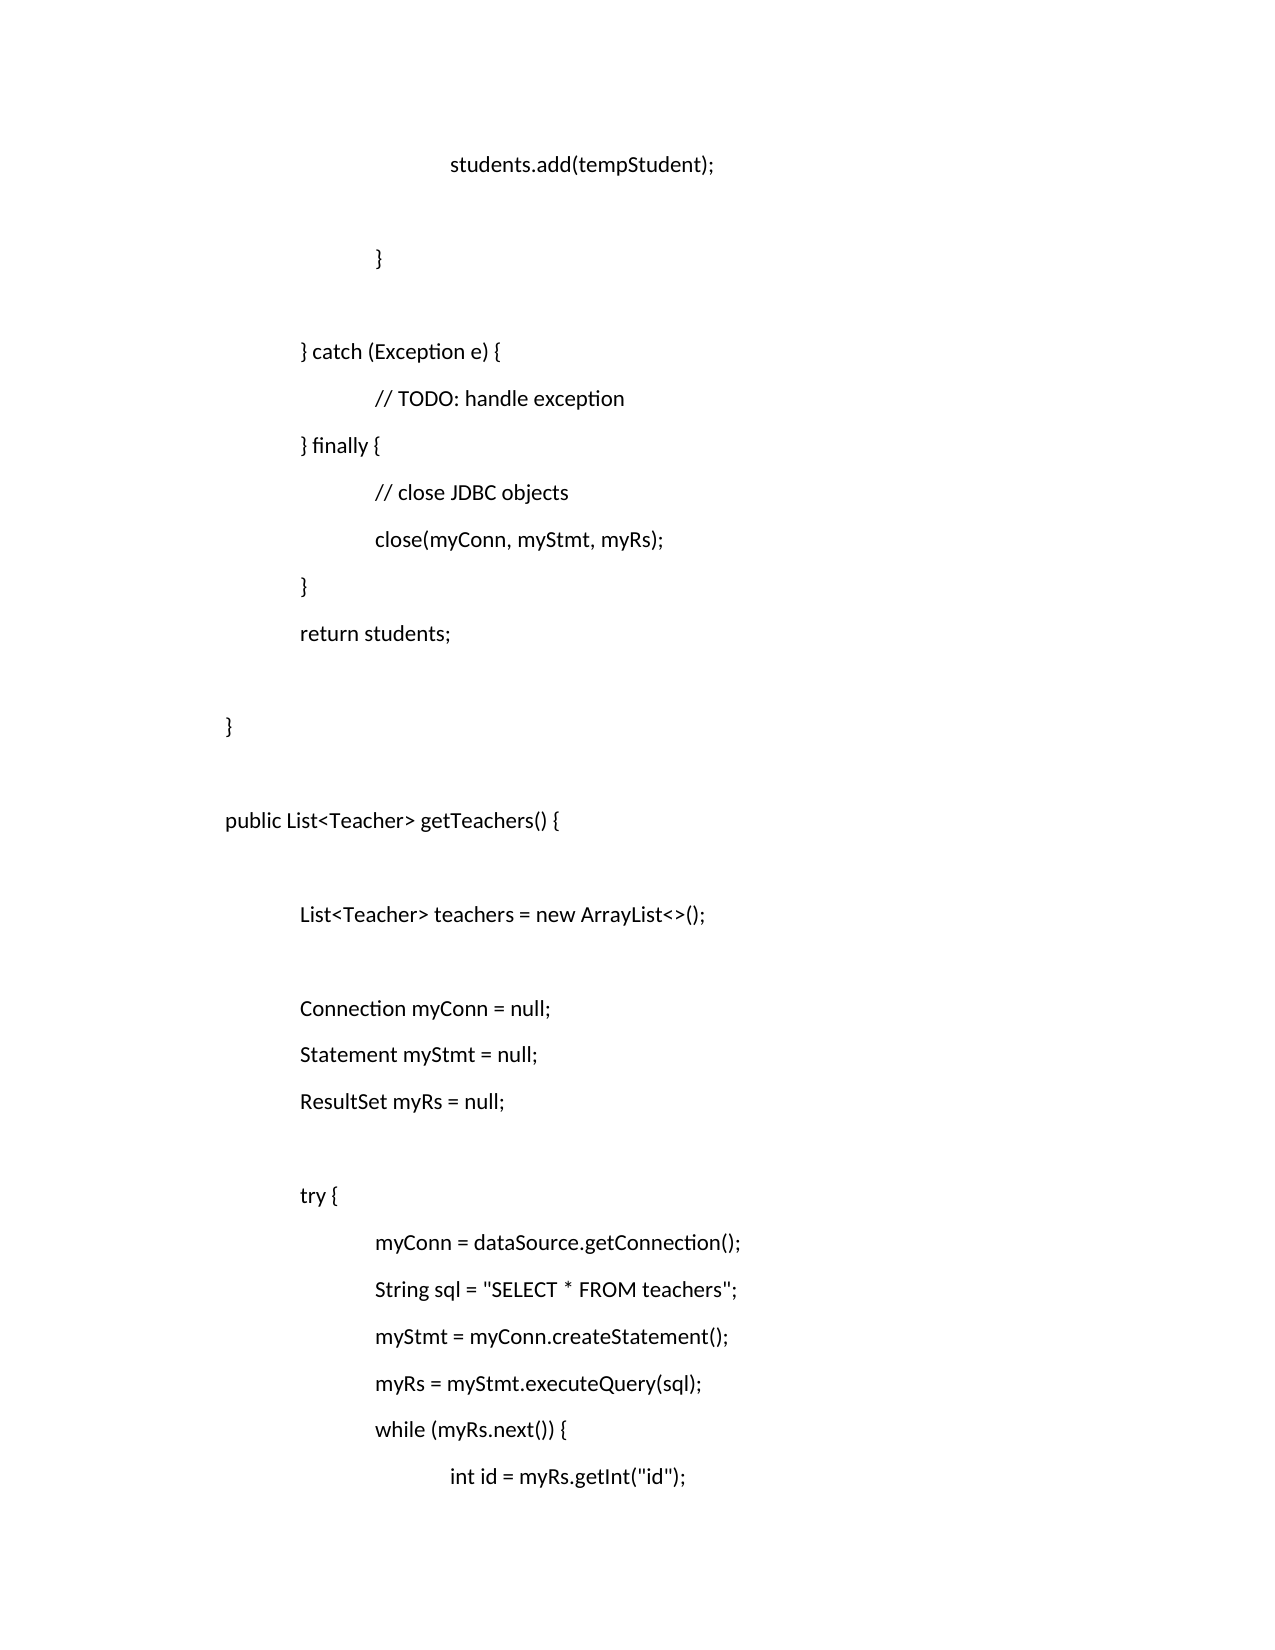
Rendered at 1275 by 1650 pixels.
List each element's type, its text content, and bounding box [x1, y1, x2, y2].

text Statement myStmt = null; [150, 1041, 1125, 1069]
text int id = myRs.getInt("id"); [150, 1462, 1125, 1491]
text close(myConn, myStmt, myRs); [150, 525, 1125, 553]
text students.add(tempStudent); [150, 150, 1125, 178]
text return students; [150, 619, 1125, 647]
text // TODO: handle exception [150, 384, 1125, 412]
text myRs = myStmt.executeQuery(sql); [150, 1369, 1125, 1397]
text Connection myConn = null; [150, 994, 1125, 1022]
text myStmt = myConn.createStatement(); [150, 1322, 1125, 1350]
text String sql = "SELECT * FROM teachers"; [150, 1275, 1125, 1303]
text myConn = dataSource.getConnection(); [150, 1228, 1125, 1256]
text ResultSet myRs = null; [150, 1087, 1125, 1116]
text } [150, 244, 1125, 272]
text // close JDBC objects [150, 478, 1125, 506]
text } [150, 572, 1125, 600]
text } finally { [150, 431, 1125, 459]
text } catch (Exception e) { [150, 337, 1125, 366]
text List<Teacher> teachers = new ArrayList<>(); [150, 900, 1125, 928]
text try { [150, 1181, 1125, 1209]
text while (myRs.next()) { [150, 1416, 1125, 1444]
text } [150, 712, 1125, 741]
text public List<Teacher> getTeachers() { [150, 806, 1125, 834]
